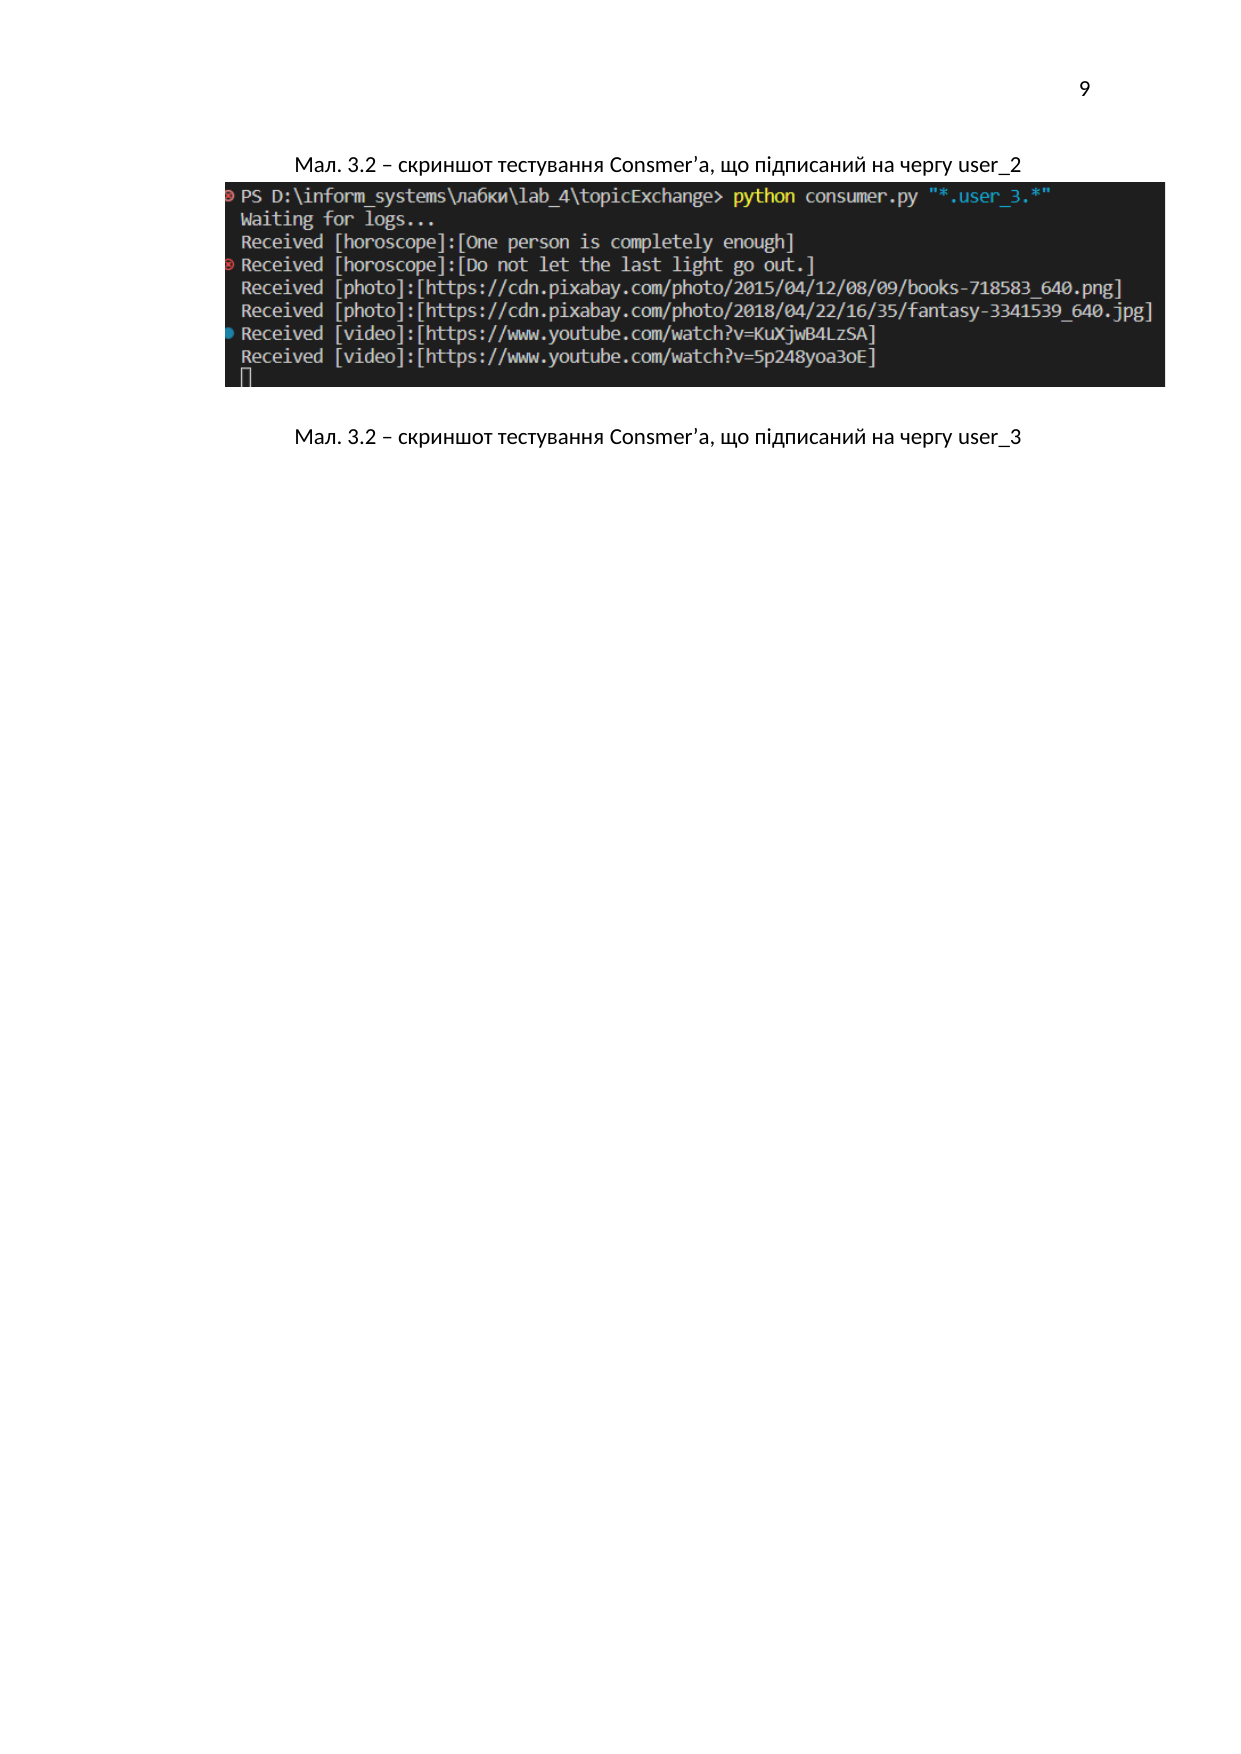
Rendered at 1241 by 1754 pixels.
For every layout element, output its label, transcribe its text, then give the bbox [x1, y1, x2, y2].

list Мал. 3.2 – скриншот тестування Consmer’а, що підписаний на чергу user_2 [225, 150, 1090, 178]
picture [225, 182, 1166, 387]
list Мал. 3.2 – скриншот тестування Consmer’а, що підписаний на чергу user_3 [225, 422, 1090, 451]
